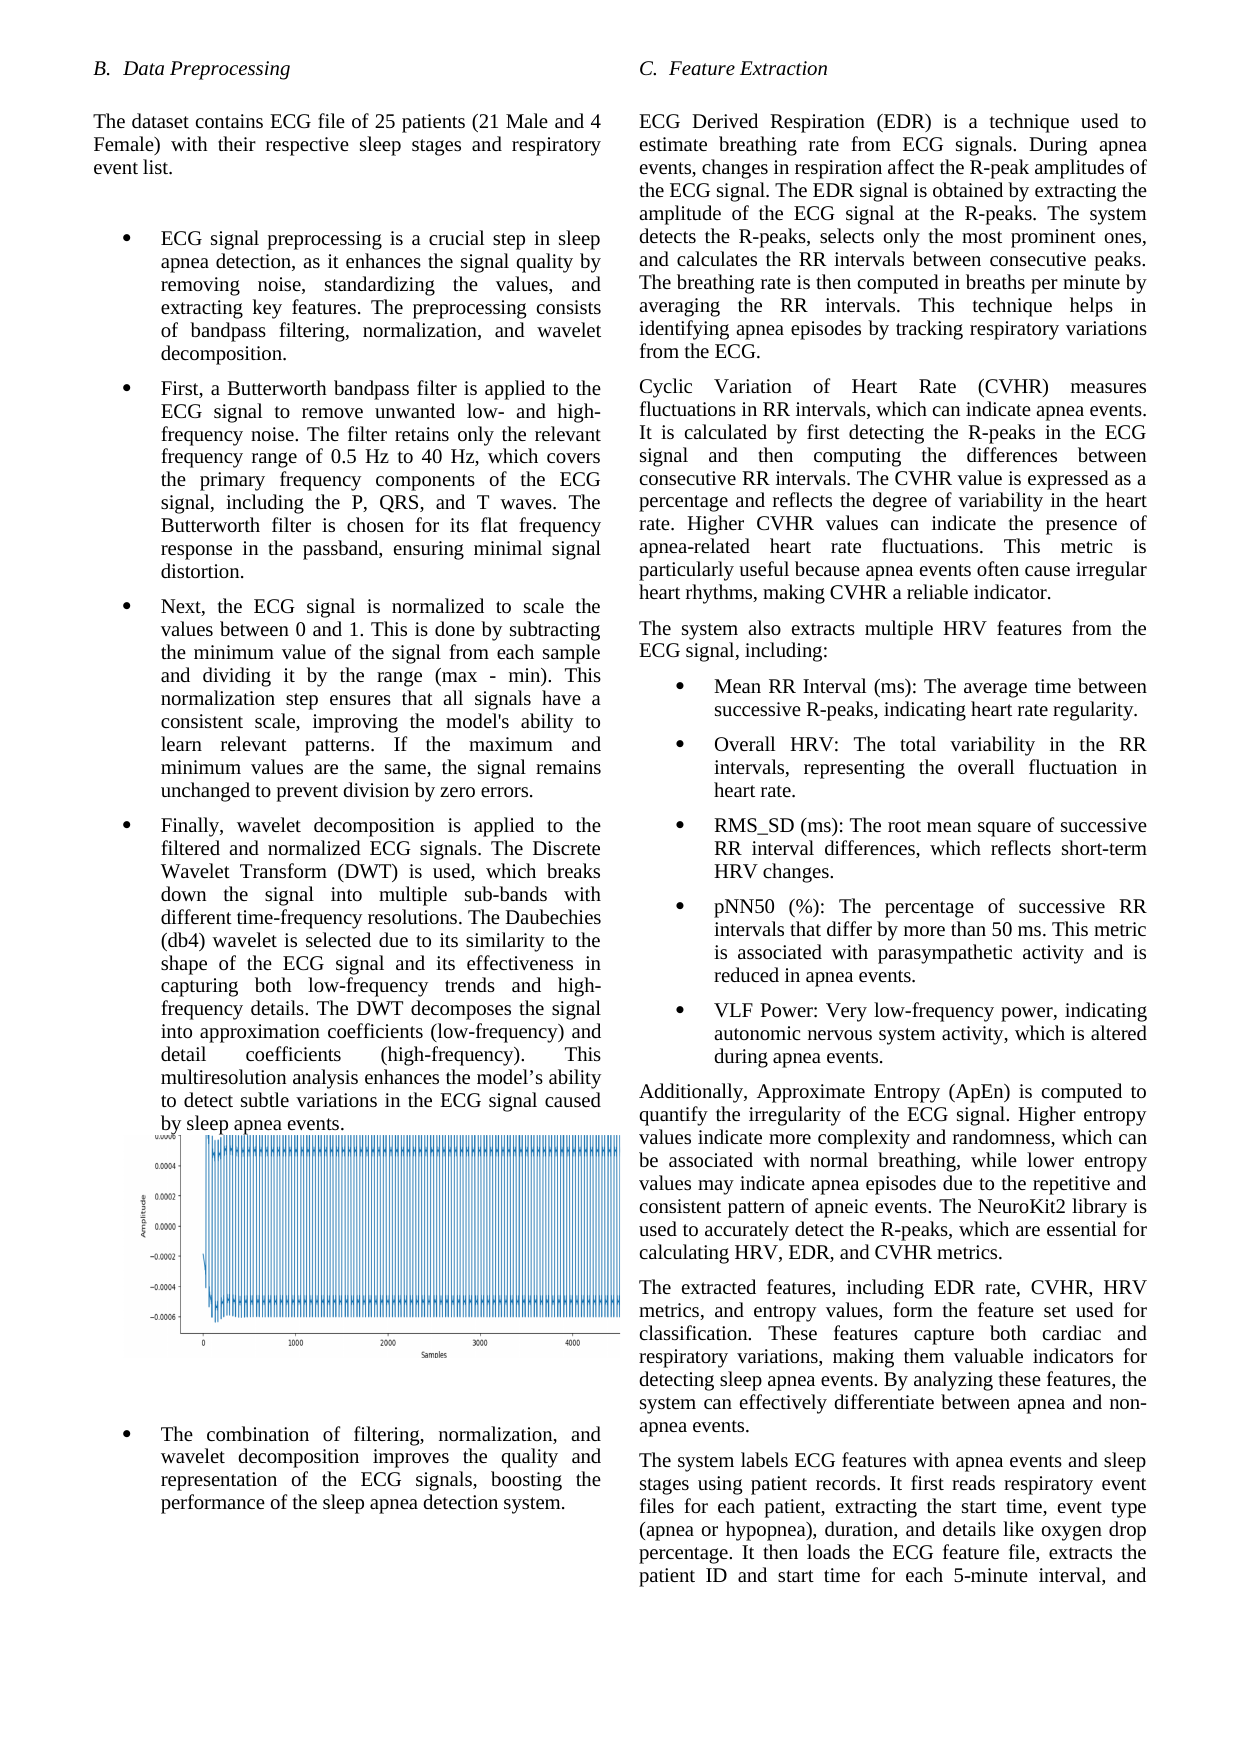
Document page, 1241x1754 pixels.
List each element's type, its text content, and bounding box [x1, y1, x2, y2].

subtitle Data Preprocessing [93, 56, 601, 80]
text ECG Derived Respiration (EDR) is a technique used to estimate breathing rate from ECG signals. During apnea events, changes in respiration affect the R-peak amplitudes of the ECG signal. The EDR signal is obtained by extracting the amplitude of the ECG signal at the R-peaks. The system detects the R-peaks, selects only the most prominent ones, and calculates the RR intervals between consecutive peaks. The breathing rate is then computed in breaths per minute by averaging the RR intervals. This technique helps in identifying apnea episodes by tracking respiratory variations from the ECG. [639, 111, 1147, 363]
list RMS_SD (ms): The root mean square of successive RR interval differences, which reflects short-term HRV changes. [676, 814, 1147, 883]
list ECG signal preprocessing is a crucial step in sleep apnea detection, as it enhances the signal quality by removing noise, standardizing the values, and extracting key features. The preprocessing consists of bandpass filtering, normalization, and wavelet decomposition. [123, 227, 601, 364]
list The combination of filtering, normalization, and wavelet decomposition improves the quality and representation of the ECG signals, boosting the performance of the sleep apnea detection system. [123, 1423, 601, 1514]
list First, a Butterworth bandpass filter is applied to the ECG signal to remove unwanted low- and high-frequency noise. The filter retains only the relevant frequency range of 0.5 Hz to 40 Hz, which covers the primary frequency components of the ECG signal, including the P, QRS, and T waves. The Butterworth filter is chosen for its flat frequency response in the passband, ensuring minimal signal distortion. [123, 377, 601, 583]
subtitle Feature Extraction [639, 56, 1147, 80]
list Overall HRV: The total variability in the RR intervals, representing the overall fluctuation in heart rate. [676, 733, 1147, 802]
list Mean RR Interval (ms): The average time between successive R-peaks, indicating heart rate regularity. [676, 675, 1147, 721]
text The system also extracts multiple HRV features from the ECG signal, including: [639, 617, 1147, 662]
text Additionally, Approximate Entropy (ApEn) is computed to quantify the irregularity of the ECG signal. Higher entropy values indicate more complexity and randomness, which can be associated with normal breathing, while lower entropy values may indicate apnea episodes due to the repetitive and consistent pattern of apneic events. The NeuroKit2 library is used to accurately detect the R-peaks, which are essential for calculating HRV, EDR, and CVHR metrics. [639, 1081, 1147, 1264]
list pNN50 (%): The percentage of successive RR intervals that differ by more than 50 ms. This metric is associated with parasympathetic activity and is reduced in apnea events. [676, 895, 1147, 987]
list Finally, wavelet decomposition is applied to the filtered and normalized ECG signals. The Discrete Wavelet Transform (DWT) is used, which breaks down the signal into multiple sub-bands with different time-frequency resolutions. The Daubechies (db4) wavelet is selected due to its similarity to the shape of the ECG signal and its effectiveness in capturing both low-frequency trends and high-frequency details. The DWT decomposes the signal into approximation coefficients (low-frequency) and detail coefficients (high-frequency). This multiresolution analysis enhances the model’s ability to detect subtle variations in the ECG signal caused by sleep apnea events. [123, 814, 601, 1135]
text The extracted features, including EDR rate, CVHR, HRV metrics, and entropy values, form the feature set used for classification. These features capture both cardiac and respiratory variations, making them valuable indicators for detecting sleep apnea events. By analyzing these features, the system can effectively differentiate between apnea and non-apnea events. [639, 1276, 1147, 1437]
list VLF Power: Very low-frequency power, indicating autonomic nervous system activity, which is altered during apnea events. [676, 999, 1147, 1068]
list Next, the ECG signal is normalized to scale the values between 0 and 1. This is done by subtracting the minimum value of the signal from each sample and dividing it by the range (max - min). This normalization step ensures that all signals have a consistent scale, improving the model's ability to learn relevant patterns. If the maximum and minimum values are the same, the signal remains unchanged to prevent division by zero errors. [123, 596, 601, 802]
picture [123, 1135, 621, 1358]
list The dataset contains ECG file of 25 patients (21 Male and 4 Female) with their respective sleep stages and respiratory event list. [93, 111, 601, 179]
text Cyclic Variation of Heart Rate (CVHR) measures fluctuations in RR intervals, which can indicate apnea events. It is calculated by first detecting the R-peaks in the ECG signal and then computing the differences between consecutive RR intervals. The CVHR value is expressed as a percentage and reflects the degree of variability in the heart rate. Higher CVHR values can indicate the presence of apnea-related heart rate fluctuations. This metric is particularly useful because apnea events often cause irregular heart rhythms, making CVHR a reliable indicator. [639, 375, 1147, 604]
